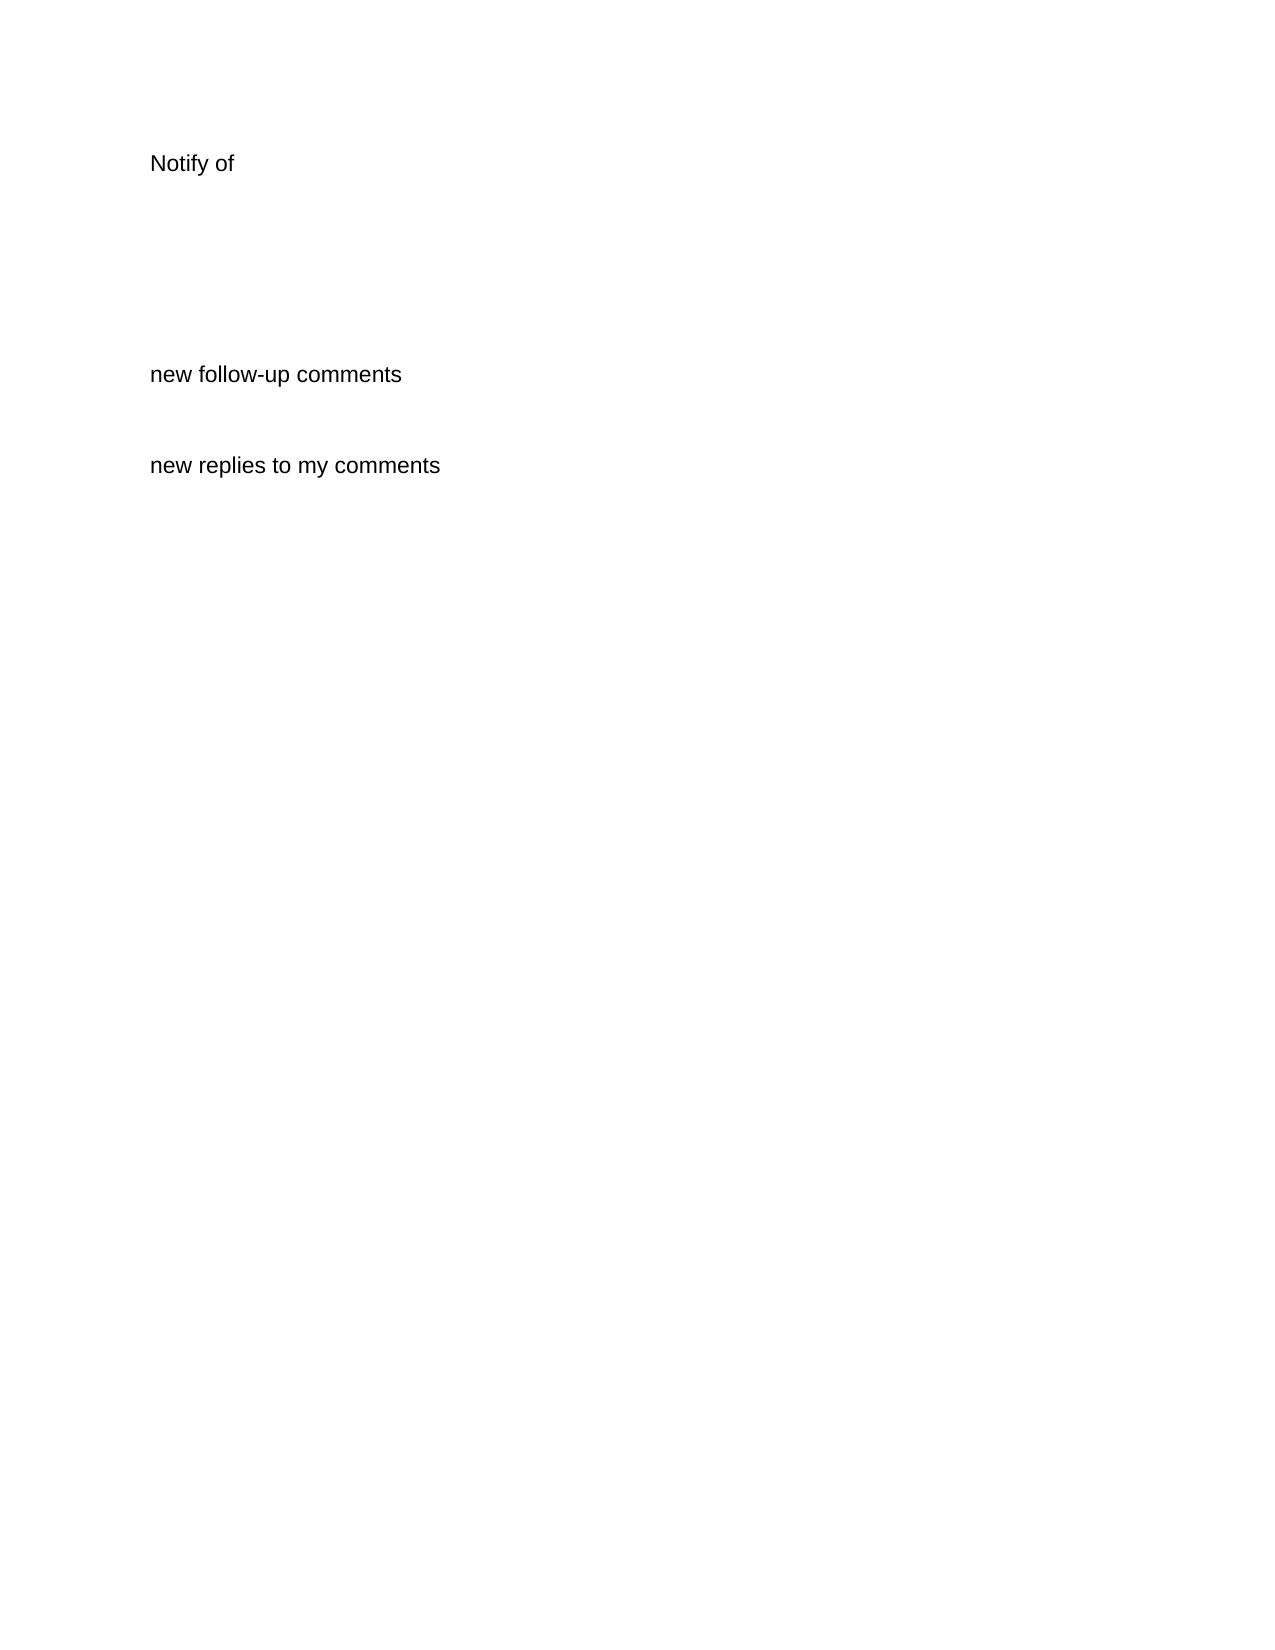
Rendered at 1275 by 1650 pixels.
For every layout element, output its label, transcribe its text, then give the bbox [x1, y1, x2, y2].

text new follow-up comments [150, 361, 1125, 388]
text Notify of [150, 150, 1125, 176]
text new replies to my comments [150, 452, 1125, 478]
